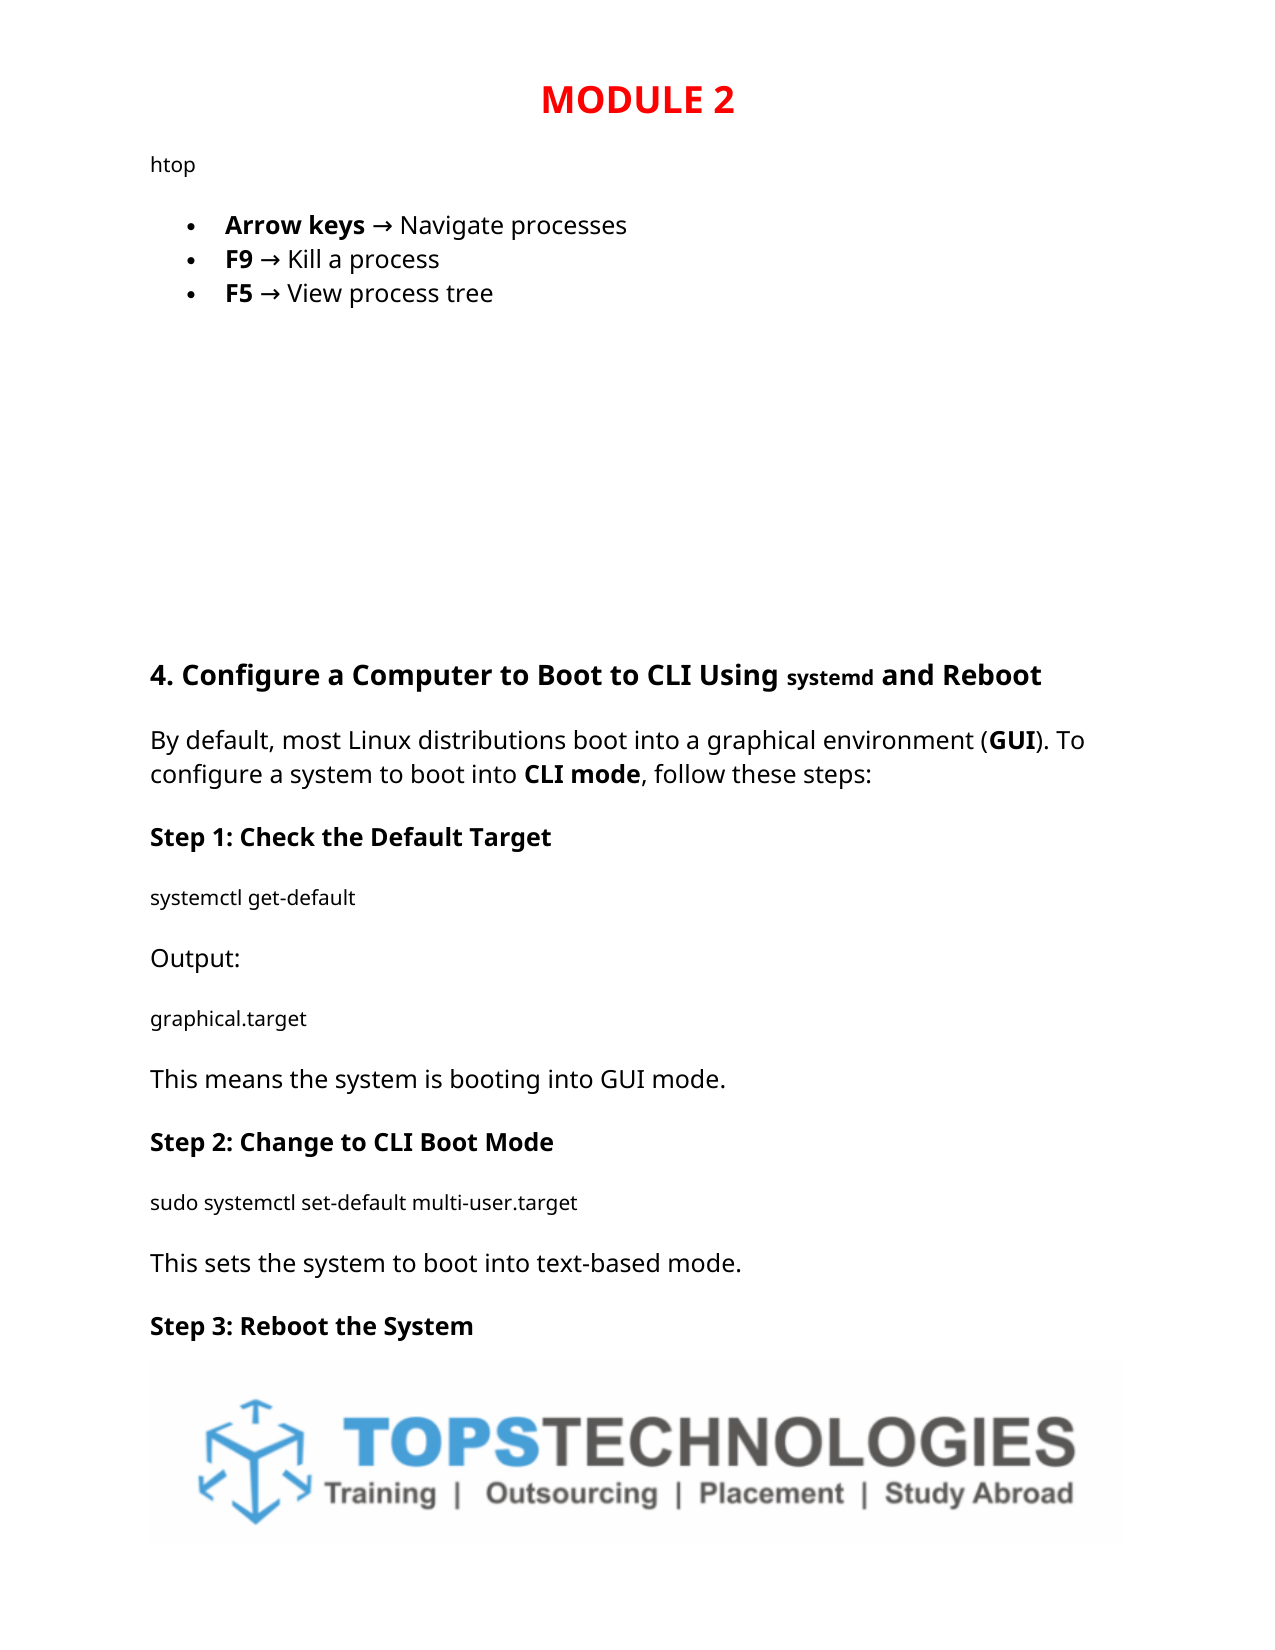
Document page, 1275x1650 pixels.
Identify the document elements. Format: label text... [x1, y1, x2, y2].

list Arrow keys → Navigate processes [187, 208, 1125, 242]
text graphical.target [150, 1004, 1125, 1032]
text Step 1: Check the Default Target [150, 820, 1125, 854]
text 4. Configure a Computer to Boot to CLI Using systemd and Reboot [150, 655, 1125, 693]
text Step 3: Reboot the System [150, 1309, 1125, 1343]
picture [150, 1361, 1125, 1545]
text sudo systemctl set-default multi-user.target [150, 1188, 1125, 1216]
text systemctl get-default [150, 883, 1125, 912]
list F5 → View process tree [187, 276, 1125, 310]
text By default, most Linux distributions boot into a graphical environment (GUI). To configure a system to boot into CLI mode, follow these steps: [150, 723, 1125, 791]
text This means the system is booting into GUI mode. [150, 1062, 1125, 1096]
text Output: [150, 941, 1125, 975]
text htop [150, 150, 1125, 178]
list F9 → Kill a process [187, 242, 1125, 276]
text This sets the system to boot into text-based mode. [150, 1246, 1125, 1280]
text Step 2: Change to CLI Boot Mode [150, 1125, 1125, 1159]
